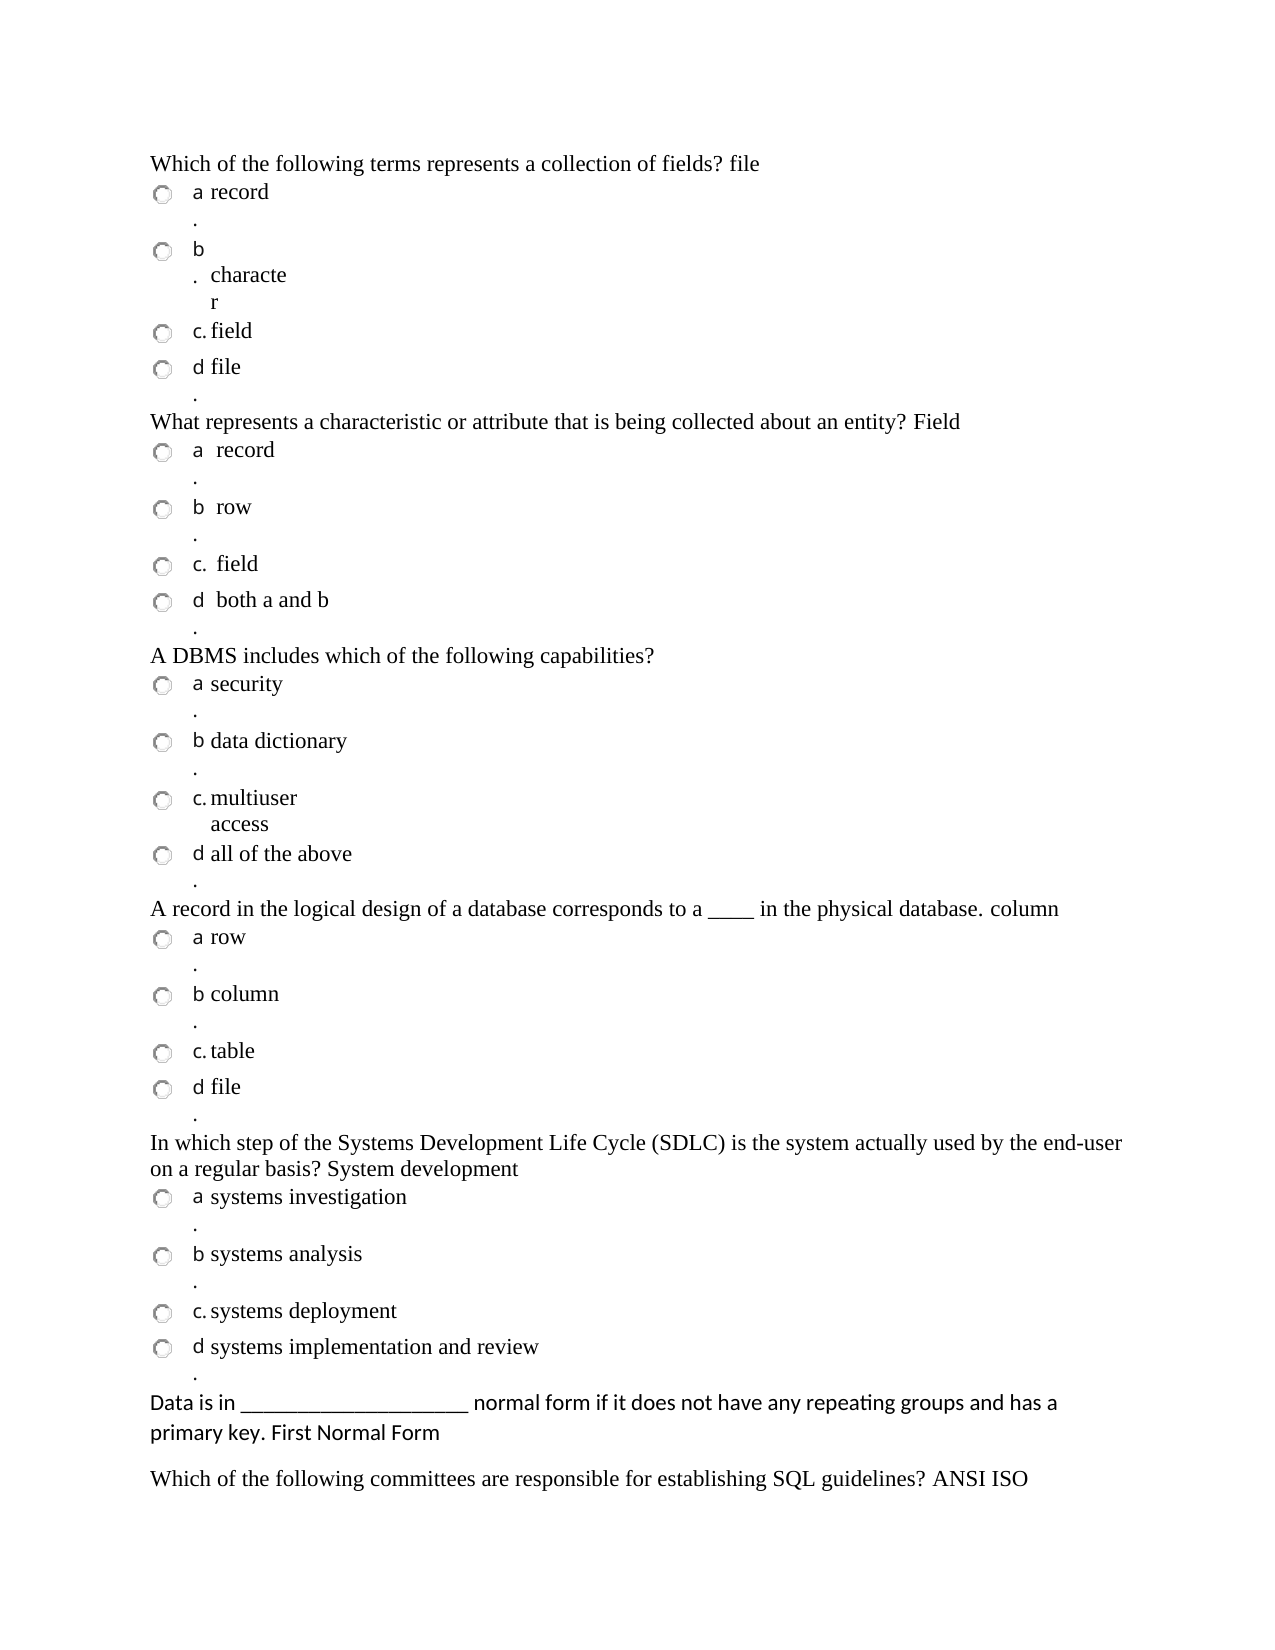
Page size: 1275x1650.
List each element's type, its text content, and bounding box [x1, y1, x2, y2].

text Which of the following terms represents a collection of fields?​ file [150, 150, 1125, 176]
table_cell ​ field [209, 549, 331, 585]
table_cell ​file [209, 1071, 281, 1128]
text A DBMS includes which of the following capabilities?​ [150, 642, 1125, 668]
table_cell d. [191, 838, 209, 895]
table_cell ​systems analysis [209, 1238, 541, 1295]
table_cell b. [191, 492, 209, 549]
table_header ​systems investigation [209, 1181, 541, 1238]
table_header a. [191, 668, 209, 725]
table_header a. [191, 435, 209, 492]
table_cell d. [191, 1331, 209, 1388]
table_cell [150, 838, 191, 895]
table_cell c. [191, 782, 209, 838]
table_header [150, 668, 191, 725]
table_cell [150, 351, 191, 408]
table_cell [150, 725, 191, 782]
table_cell ​file [209, 351, 296, 408]
table_header [150, 1181, 191, 1238]
table_cell b. [191, 234, 209, 316]
table_cell [150, 1331, 191, 1388]
table_cell c. [191, 316, 209, 351]
table_cell ​multiuser access [209, 782, 363, 838]
table_cell [150, 782, 191, 838]
table_header a. [191, 922, 209, 979]
table_cell c. [191, 549, 209, 585]
table_cell ​ row [209, 492, 331, 549]
table_cell ​systems deployment [209, 1295, 541, 1331]
table_cell b. [191, 979, 209, 1036]
table_header ​row [209, 922, 281, 979]
table_header [150, 176, 191, 233]
text A record in the logical design of a database corresponds to a ____ in the physical database.​ column [150, 895, 1125, 922]
table_cell d. [191, 351, 209, 408]
table_cell ​column [209, 979, 281, 1036]
text In which step of the Systems Development Life Cycle (SDLC) is the system actually used by the end-user on a regular basis?​ System development [150, 1128, 1125, 1181]
table_cell ​ both a and b [209, 585, 331, 642]
table_header ​security [209, 668, 363, 725]
table_header ​ record [209, 435, 331, 492]
table_cell ​systems implementation and review [209, 1331, 541, 1388]
table_cell d. [191, 1071, 209, 1128]
table_cell [150, 492, 191, 549]
table_cell [150, 979, 191, 1036]
text Data is in ____________________ normal form if it does not have any repeating groups and has a primary key.​ First Normal Form [150, 1388, 1125, 1446]
table_cell [150, 1071, 191, 1128]
table_header a. [191, 1181, 209, 1238]
table_cell ​field [209, 316, 296, 351]
table_header ​record [209, 176, 296, 233]
table_cell c. [191, 1295, 209, 1331]
text Which of the following committees are responsible for establishing SQL guidelines?​ ANSI ISO [150, 1465, 1125, 1492]
table_cell ​character [209, 234, 296, 316]
table_cell b. [191, 725, 209, 782]
table_header [150, 922, 191, 979]
table_header [150, 435, 191, 492]
text What represents a characteristic or attribute that is being collected about an entity?​ Field [150, 408, 1125, 435]
table_cell [150, 234, 191, 316]
table_header a. [191, 176, 209, 233]
table_cell ​all of the above [209, 838, 363, 895]
table_cell ​data dictionary [209, 725, 363, 782]
table_cell b. [191, 1238, 209, 1295]
table_cell [150, 1238, 191, 1295]
table_cell d. [191, 585, 209, 642]
table_cell [150, 585, 191, 642]
table_cell ​table [209, 1036, 281, 1071]
table_cell c. [191, 1036, 209, 1071]
